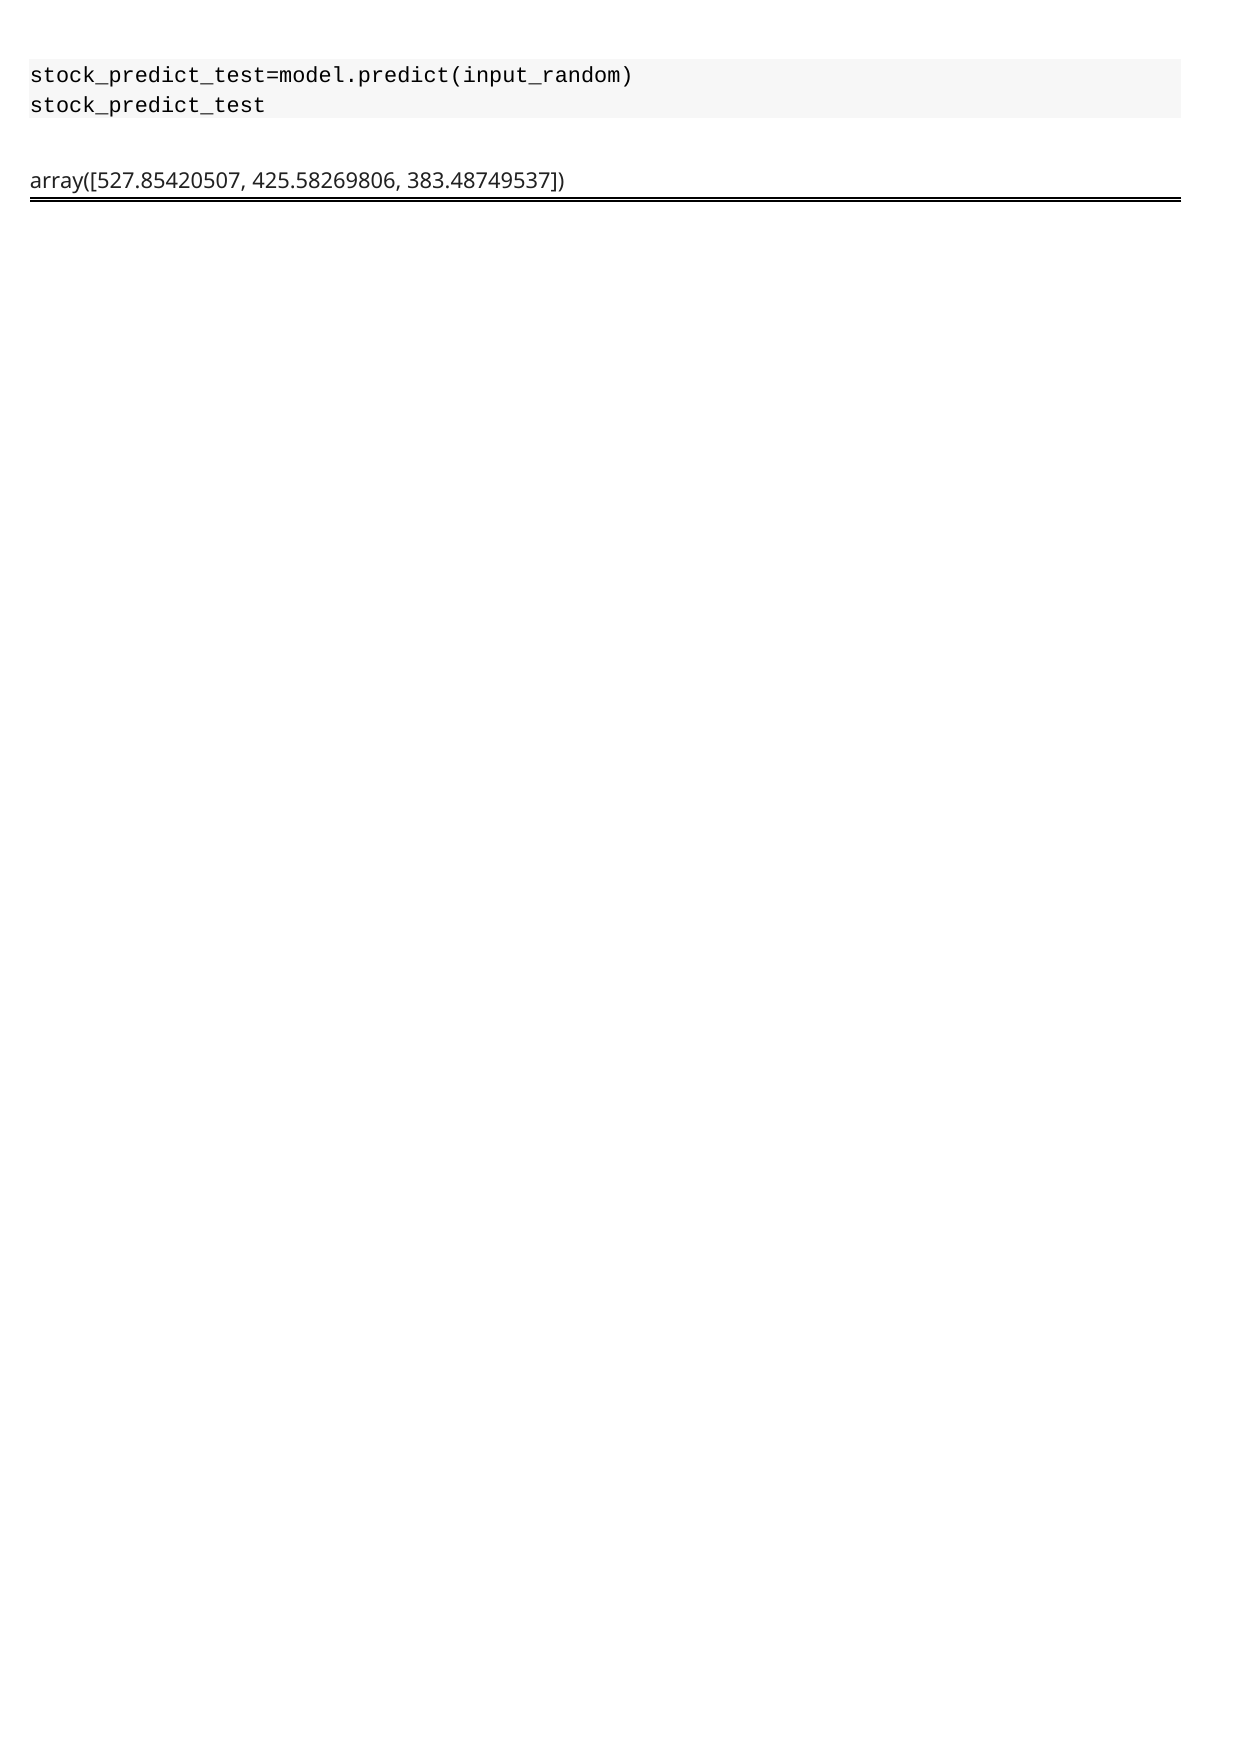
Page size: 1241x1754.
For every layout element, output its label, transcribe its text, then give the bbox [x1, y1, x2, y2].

text stock_predict_test [29, 89, 1181, 118]
text stock_predict_test=model.predict(input_random) [29, 59, 1181, 89]
text array([527.85420507, 425.58269806, 383.48749537]) [29, 165, 1181, 202]
